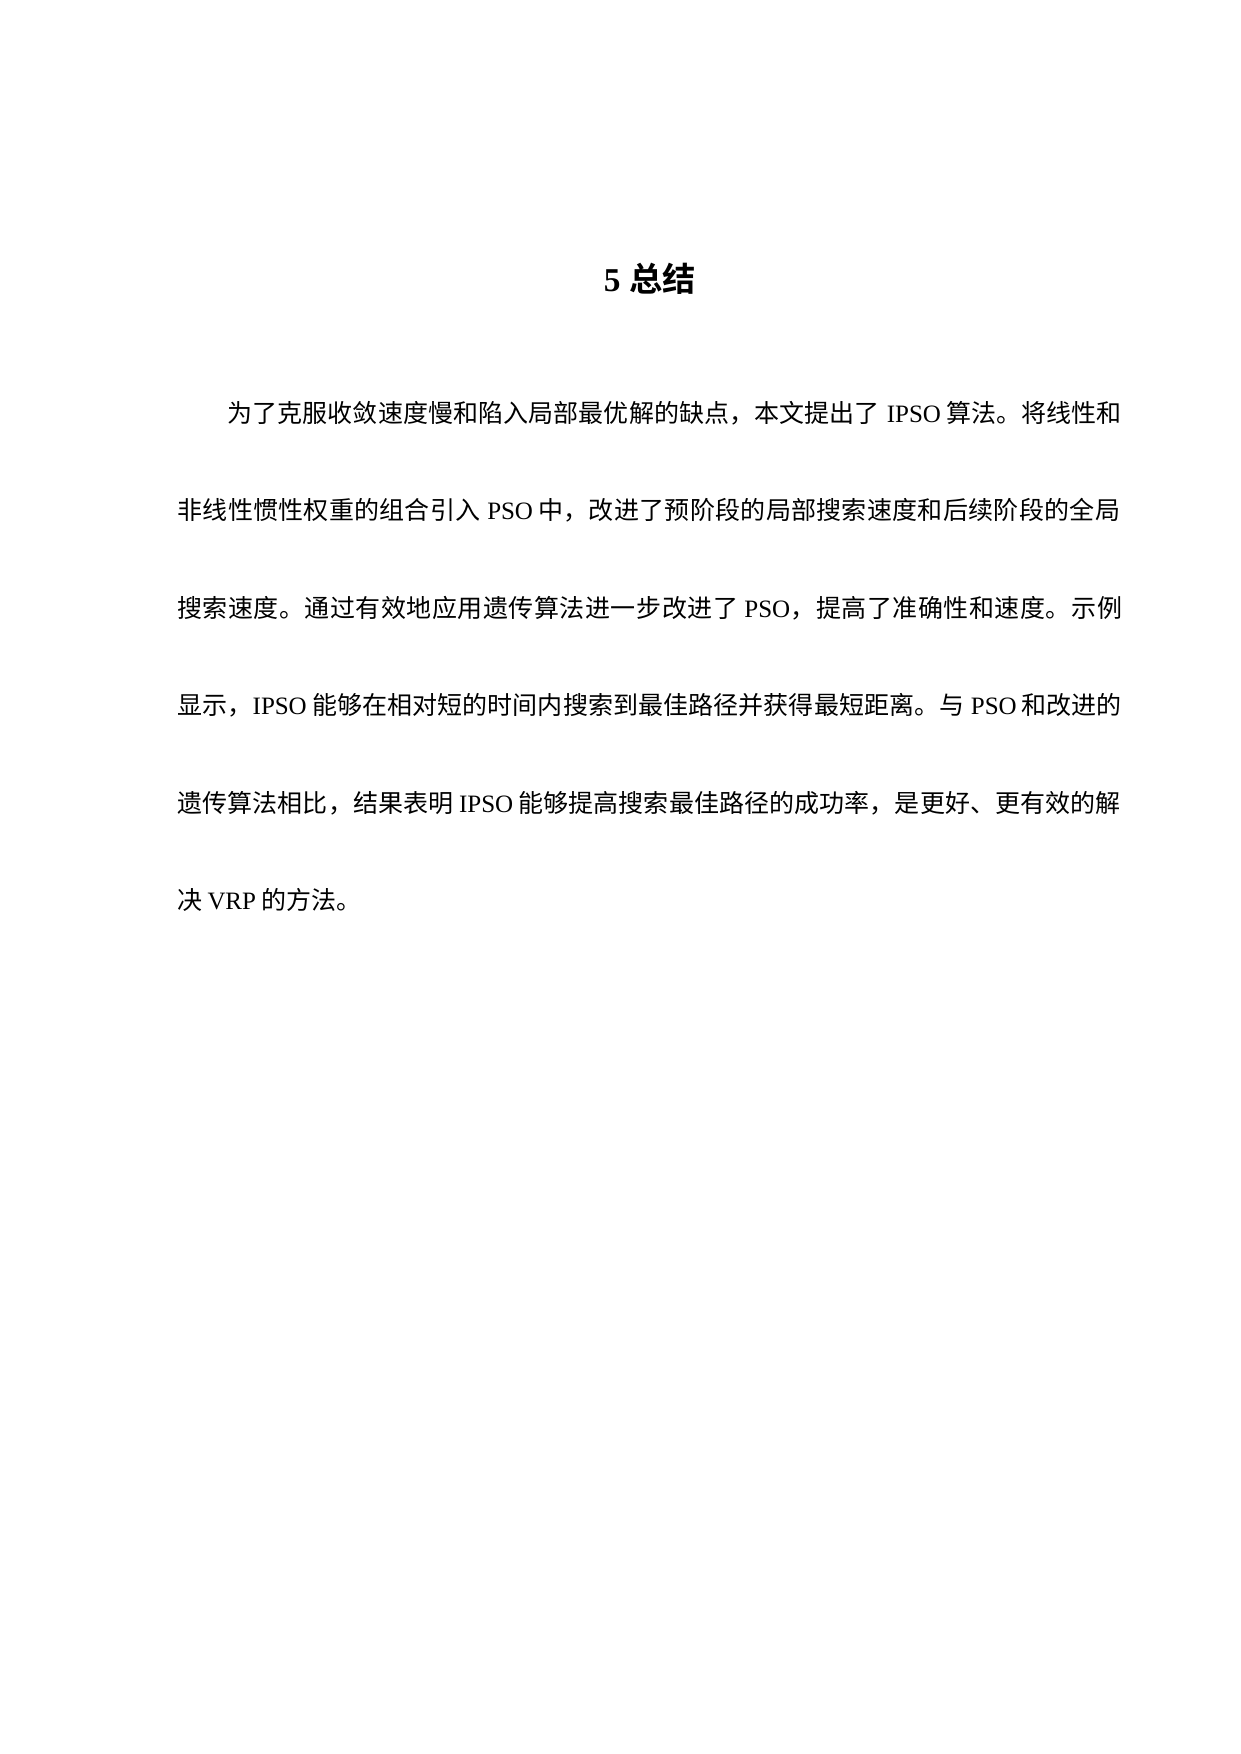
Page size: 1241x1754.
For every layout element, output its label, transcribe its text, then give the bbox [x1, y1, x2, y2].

text 为了克服收敛速度慢和陷入局部最优解的缺点，本文提出了IPSO算法。将线性和非线性惯性权重的组合引入PSO中，改进了预阶段的局部搜索速度和后续阶段的全局搜索速度。通过有效地应用遗传算法进一步改进了PSO，提高了准确性和速度。示例显示，IPSO能够在相对短的时间内搜索到最佳路径并获得最短距离。与PSO和改进的遗传算法相比，结果表明IPSO能够提高搜索最佳路径的成功率，是更好、更有效的解决VRP的方法。 [177, 379, 1122, 931]
text 5 总结 [177, 244, 1122, 309]
